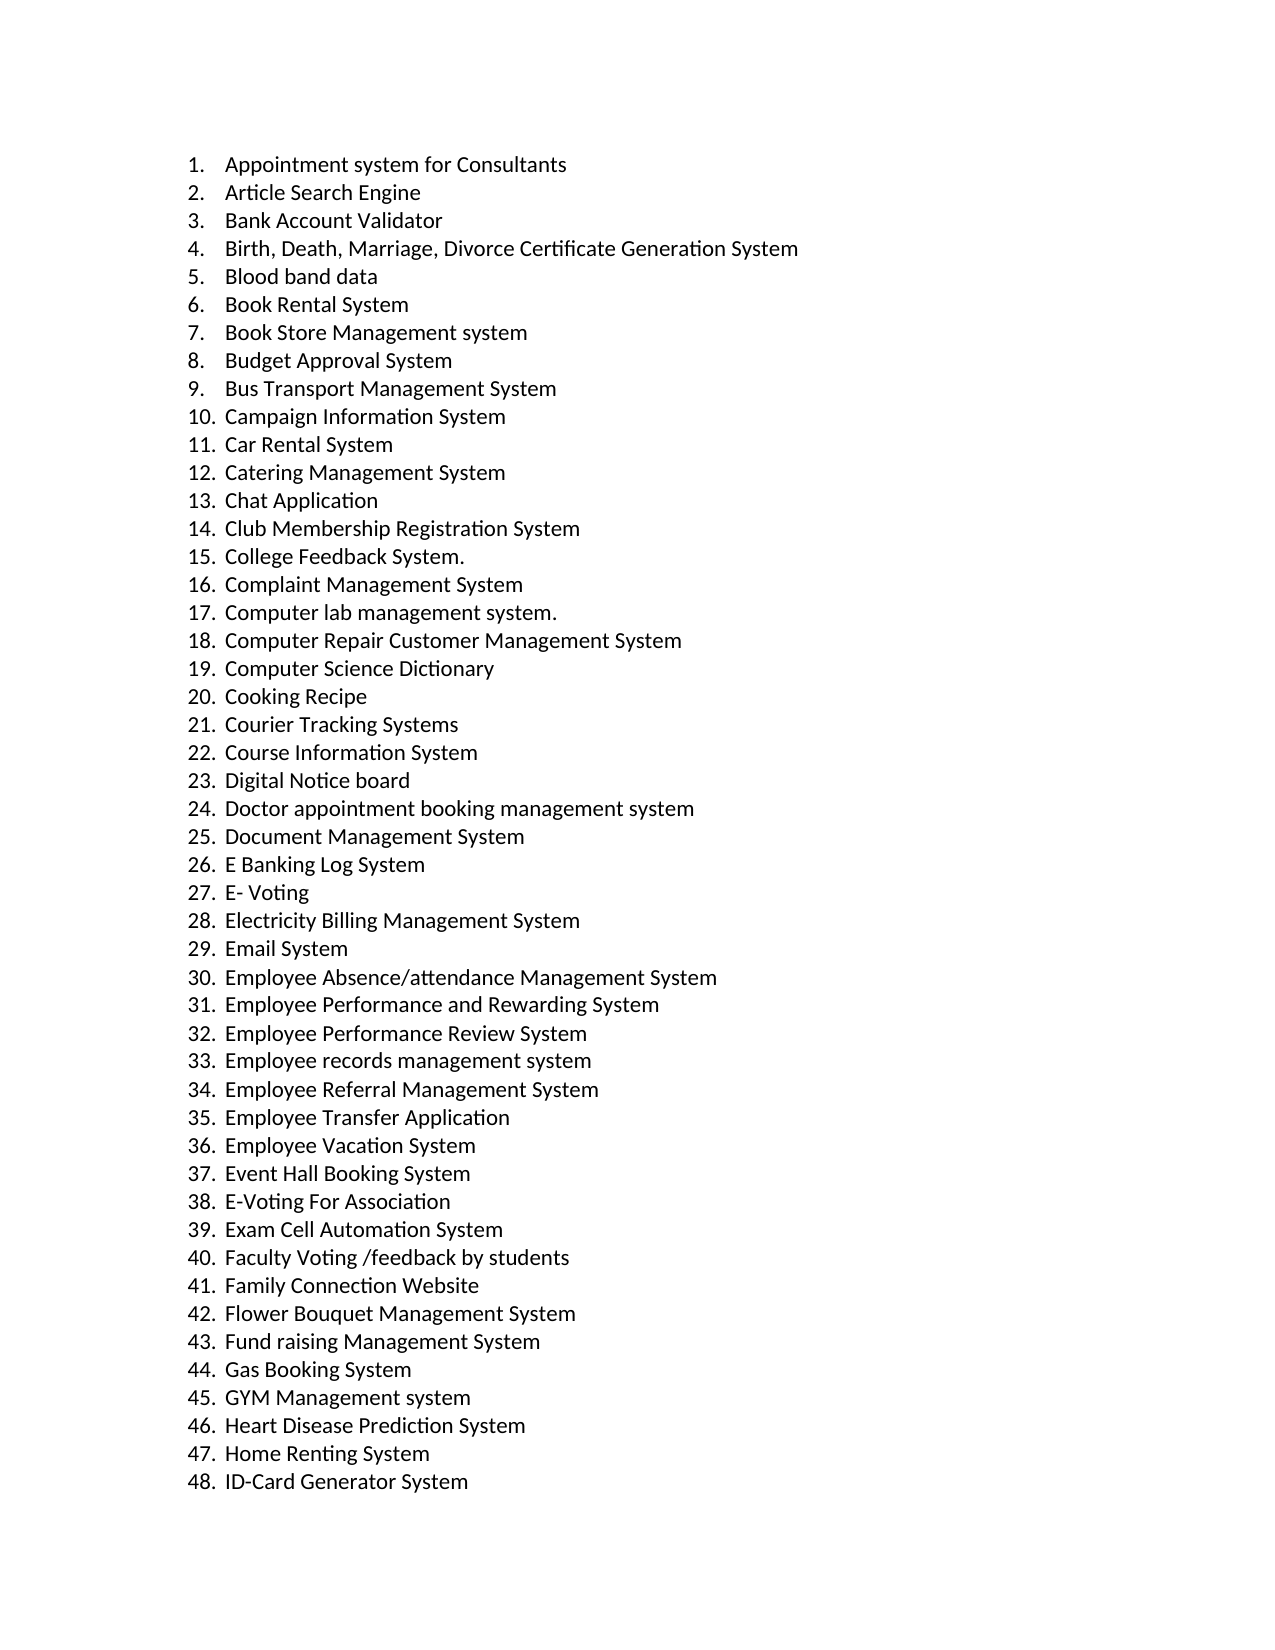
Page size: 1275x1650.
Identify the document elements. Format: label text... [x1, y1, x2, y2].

list Computer Repair Customer Management System [187, 626, 1125, 654]
list Blood band data [187, 262, 1125, 290]
list Birth, Death, Marriage, Divorce Certificate Generation System [187, 234, 1125, 262]
list College Feedback System. [187, 542, 1125, 570]
list Chat Application [187, 486, 1125, 514]
list E-Voting For Association [187, 1187, 1125, 1215]
list Book Store Management system [187, 318, 1125, 346]
list Home Renting System [187, 1439, 1125, 1467]
list Employee records management system [187, 1047, 1125, 1075]
list Car Rental System [187, 430, 1125, 458]
list Book Rental System [187, 290, 1125, 318]
list Doctor appointment booking management system [187, 794, 1125, 822]
list Article Search Engine [187, 178, 1125, 206]
list Digital Notice board [187, 766, 1125, 794]
list Faculty Voting /feedback by students [187, 1243, 1125, 1271]
list Club Membership Registration System [187, 514, 1125, 542]
list Employee Referral Management System [187, 1075, 1125, 1103]
list Electricity Billing Management System [187, 907, 1125, 934]
list Cooking Recipe [187, 682, 1125, 710]
list Family Connection Website [187, 1271, 1125, 1299]
list Appointment system for Consultants [187, 150, 1125, 178]
list Bank Account Validator [187, 206, 1125, 234]
list Employee Performance and Rewarding System [187, 991, 1125, 1019]
list Courier Tracking Systems [187, 710, 1125, 738]
list Employee Transfer Application [187, 1103, 1125, 1131]
list Course Information System [187, 738, 1125, 766]
list Employee Vacation System [187, 1131, 1125, 1159]
list Bus Transport Management System [187, 374, 1125, 402]
list Email System [187, 934, 1125, 963]
list Exam Cell Automation System [187, 1215, 1125, 1243]
list Computer Science Dictionary [187, 654, 1125, 682]
list Campaign Information System [187, 402, 1125, 430]
list Flower Bouquet Management System [187, 1299, 1125, 1327]
list Heart Disease Prediction System [187, 1411, 1125, 1439]
list ID-Card Generator System [187, 1467, 1125, 1495]
list Gas Booking System [187, 1355, 1125, 1383]
list Employee Absence/attendance Management System [187, 963, 1125, 991]
list Complaint Management System [187, 570, 1125, 598]
list Catering Management System [187, 458, 1125, 486]
list Employee Performance Review System [187, 1019, 1125, 1047]
list E Banking Log System [187, 851, 1125, 878]
list Fund raising Management System [187, 1327, 1125, 1355]
list Computer lab management system. [187, 598, 1125, 626]
list Event Hall Booking System [187, 1159, 1125, 1187]
list Document Management System [187, 822, 1125, 851]
list E- Voting [187, 878, 1125, 907]
list GYM Management system [187, 1383, 1125, 1411]
list Budget Approval System [187, 346, 1125, 374]
